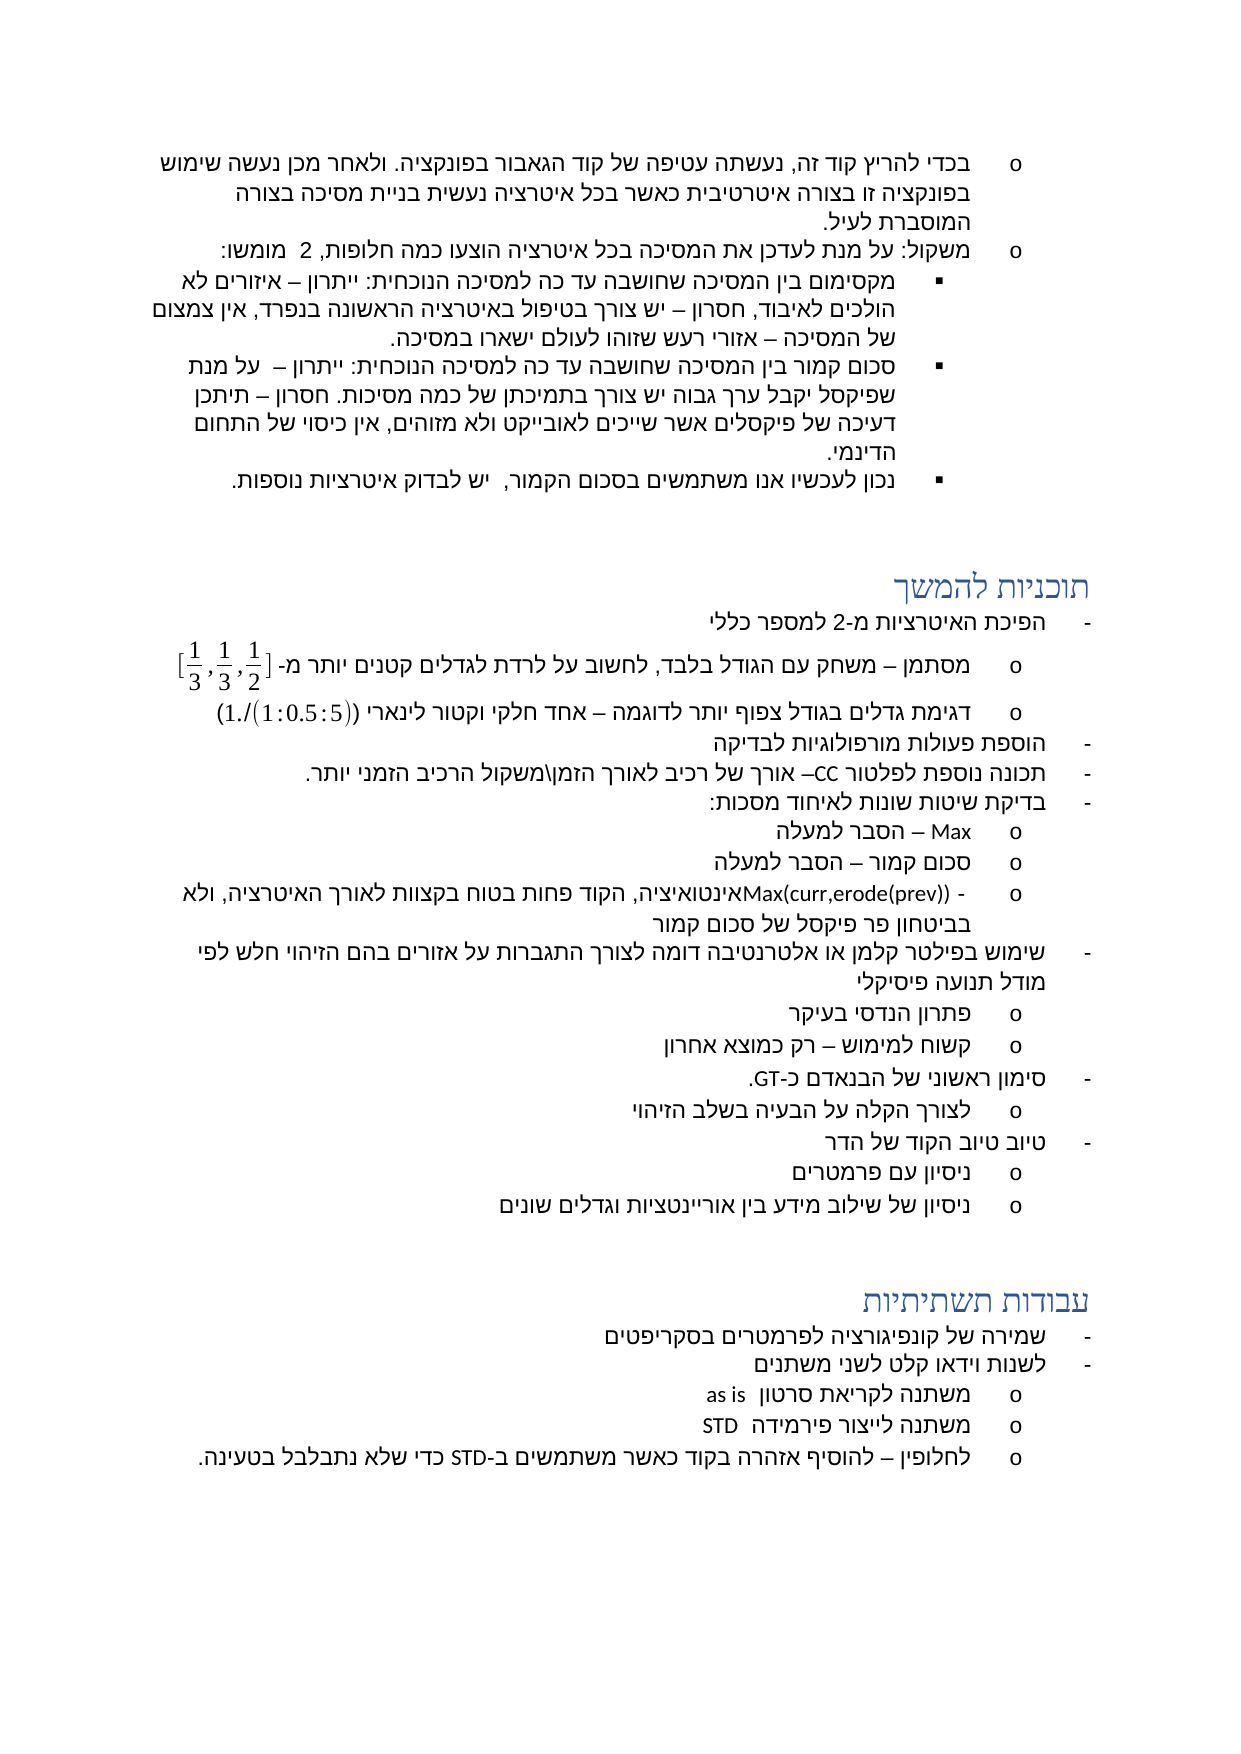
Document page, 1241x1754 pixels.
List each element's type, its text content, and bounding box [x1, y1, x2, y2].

list טיוב טיוב הקוד של הדר [150, 1129, 1084, 1156]
list בכדי להריץ קוד זה, נעשתה עטיפה של קוד הגאבור בפונקציה. ולאחר מכן נעשה שימוש בפונקציה זו בצורה איטרטיבית כאשר בכל איטרציה נעשית בניית מסיכה בצורה המוסברת לעיל. [150, 150, 1009, 235]
list מסתמן – משחק עם הגודל בלבד, לחשוב על לרדת לגדלים קטנים יותר מ- [150, 637, 1009, 696]
list לצורך הקלה על הבעיה בשלב הזיהוי [150, 1097, 1009, 1125]
subtitle עבודות תשתיתיות [150, 1282, 1090, 1320]
list סכום קמור – הסבר למעלה [150, 849, 1009, 877]
list משקול: על מנת לעדכן את המסיכה בכל איטרציה הוצעו כמה חלופות, 2 מומשו: [150, 237, 1009, 266]
list בדיקת שיטות שונות לאיחוד מסכות: [150, 789, 1084, 815]
list הפיכת האיטרציות מ-2 למספר כללי [150, 608, 1084, 635]
subtitle תוכניות להמשך [150, 567, 1090, 606]
list משתנה לייצור פירמידה STD [150, 1411, 1009, 1440]
list תכונה נוספת לפלטור CC– אורך של רכיב לאורך הזמן\משקול הרכיב הזמני יותר. [150, 759, 1084, 787]
list לחלופין – להוסיף אזהרה בקוד כאשר משתמשים ב-STD כדי שלא נתבלבל בטעינה. [150, 1443, 1009, 1472]
list דגימת גדלים בגודל צפוף יותר לדוגמה – אחד חלקי וקטור לינארי () [150, 698, 1009, 728]
list מקסימום בין המסיכה שחושבה עד כה למסיכה הנוכחית: ייתרון – איזורים לא הולכים לאיבוד, חסרון – יש צורך בטיפול באיטרציה הראשונה בנפרד, אין צמצום של המסיכה – אזורי רעש שזוהו לעולם ישארו במסיכה. [150, 268, 934, 351]
list סכום קמור בין המסיכה שחושבה עד כה למסיכה הנוכחית: ייתרון – על מנת שפיקסל יקבל ערך גבוה יש צורך בתמיכתן של כמה מסיכות. חסרון – תיתכן דעיכה של פיקסלים אשר שייכים לאובייקט ולא מזוהים, אין כיסוי של התחום הדינמי. [150, 353, 934, 465]
list הוספת פעולות מורפולוגיות לבדיקה [150, 730, 1084, 757]
list - Max(curr,erode(prev))אינטואיציה, הקוד פחות בטוח בקצוות לאורך האיטרציה, ולא בביטחון פר פיקסל של סכום קמור [150, 879, 1009, 937]
list נכון לעכשיו אנו משתמשים בסכום הקמור, יש לבדוק איטרציות נוספות. [150, 467, 934, 493]
list קשוח למימוש – רק כמוצא אחרון [150, 1032, 1009, 1060]
list משתנה לקריאת סרטון as is [150, 1380, 1009, 1409]
list לשנות וידאו קלט לשני משתנים [150, 1351, 1084, 1378]
list סימון ראשוני של הבנאדם כ-GT. [150, 1064, 1084, 1092]
list שמירה של קונפיגורציה לפרמטרים בסקריפטים [150, 1323, 1084, 1349]
list ניסיון של שילוב מידע בין אוריינטציות וגדלים שונים [150, 1192, 1009, 1220]
list Max – הסבר למעלה [150, 817, 1009, 847]
list ניסיון עם פרמטרים [150, 1159, 1009, 1188]
list שימוש בפילטר קלמן או אלטרנטיבה דומה לצורך התגברות על אזורים בהם הזיהוי חלש לפי מודל תנועה פיסיקלי [150, 939, 1084, 996]
list פתרון הנדסי בעיקר [150, 999, 1009, 1028]
